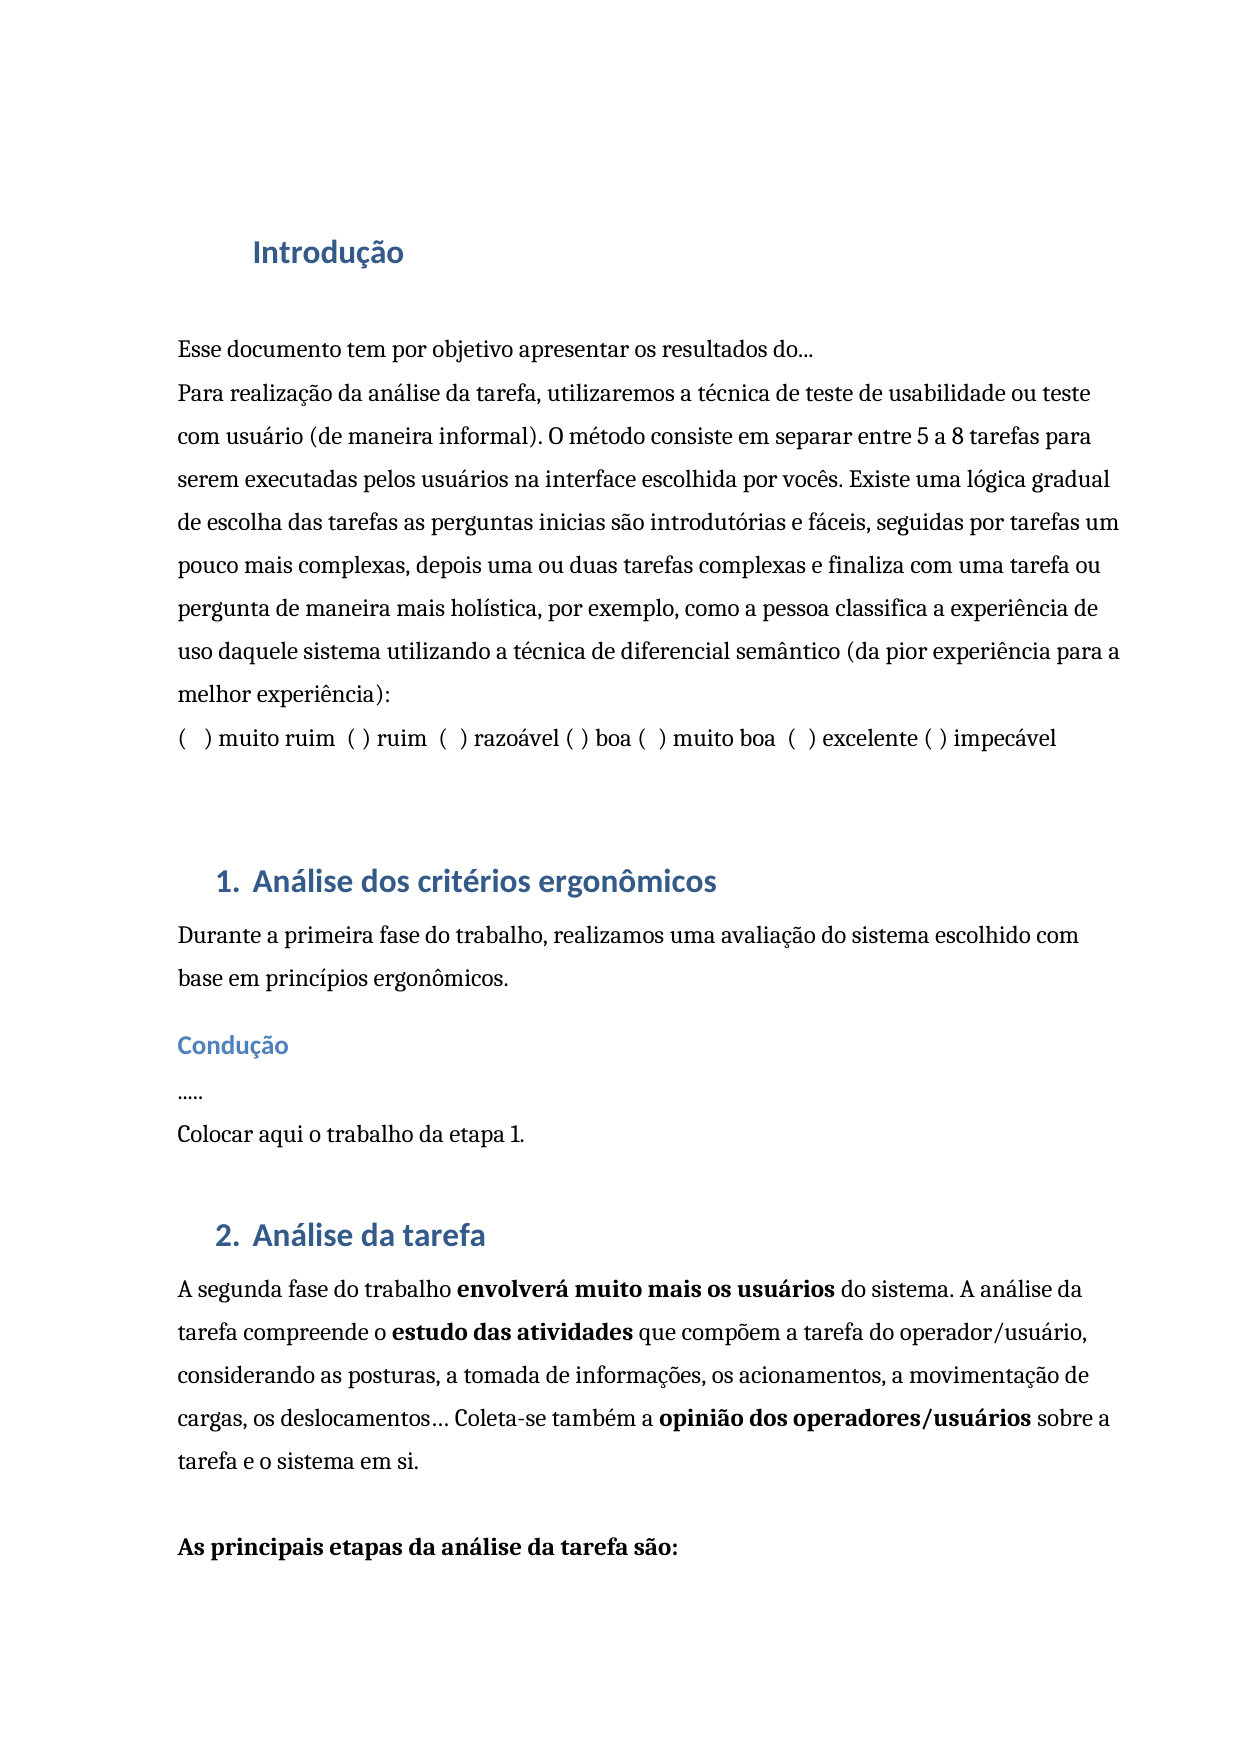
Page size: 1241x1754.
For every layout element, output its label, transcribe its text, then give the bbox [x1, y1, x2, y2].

subtitle Introdução [252, 231, 1122, 272]
text Durante a primeira fase do trabalho, realizamos uma avaliação do sistema escolhido com base em princípios ergonômicos. [177, 921, 1122, 993]
text Para realização da análise da tarefa, utilizaremos a técnica de teste de usabilidade ou teste com usuário (de maneira informal). O método consiste em separar entre 5 a 8 tarefas para serem executadas pelos usuários na interface escolhida por vocês. Existe uma lógica gradual de escolha das tarefas as perguntas inicias são introdutórias e fáceis, seguidas por tarefas um pouco mais complexas, depois uma ou duas tarefas complexas e finaliza com uma tarefa ou pergunta de maneira mais holística, por exemplo, como a pessoa classifica a experiência de uso daquele sistema utilizando a técnica de diferencial semântico (da pior experiência para a melhor experiência): [177, 378, 1122, 709]
subtitle Análise dos critérios ergonômicos [215, 860, 1122, 900]
text As principais etapas da análise da tarefa são: [177, 1533, 1122, 1562]
text Colocar aqui o trabalho da etapa 1. [177, 1120, 1122, 1149]
subtitle Condução [177, 1028, 1122, 1061]
text A segunda fase do trabalho envolverá muito mais os usuários do sistema. A análise da tarefa compreende o estudo das atividades que compõem a tarefa do operador/usuário, considerando as posturas, a tomada de informações, os acionamentos, a movimentação de cargas, os deslocamentos… Coleta-se também a opinião dos operadores/usuários sobre a tarefa e o sistema em si. [177, 1274, 1122, 1476]
text ( ) muito ruim ( ) ruim ( ) razoável ( ) boa ( ) muito boa ( ) excelente ( ) impecável [177, 723, 1122, 752]
subtitle Análise da tarefa [215, 1213, 1122, 1254]
text ..... [177, 1077, 1122, 1106]
text Esse documento tem por objetivo apresentar os resultados do... [177, 335, 1122, 364]
